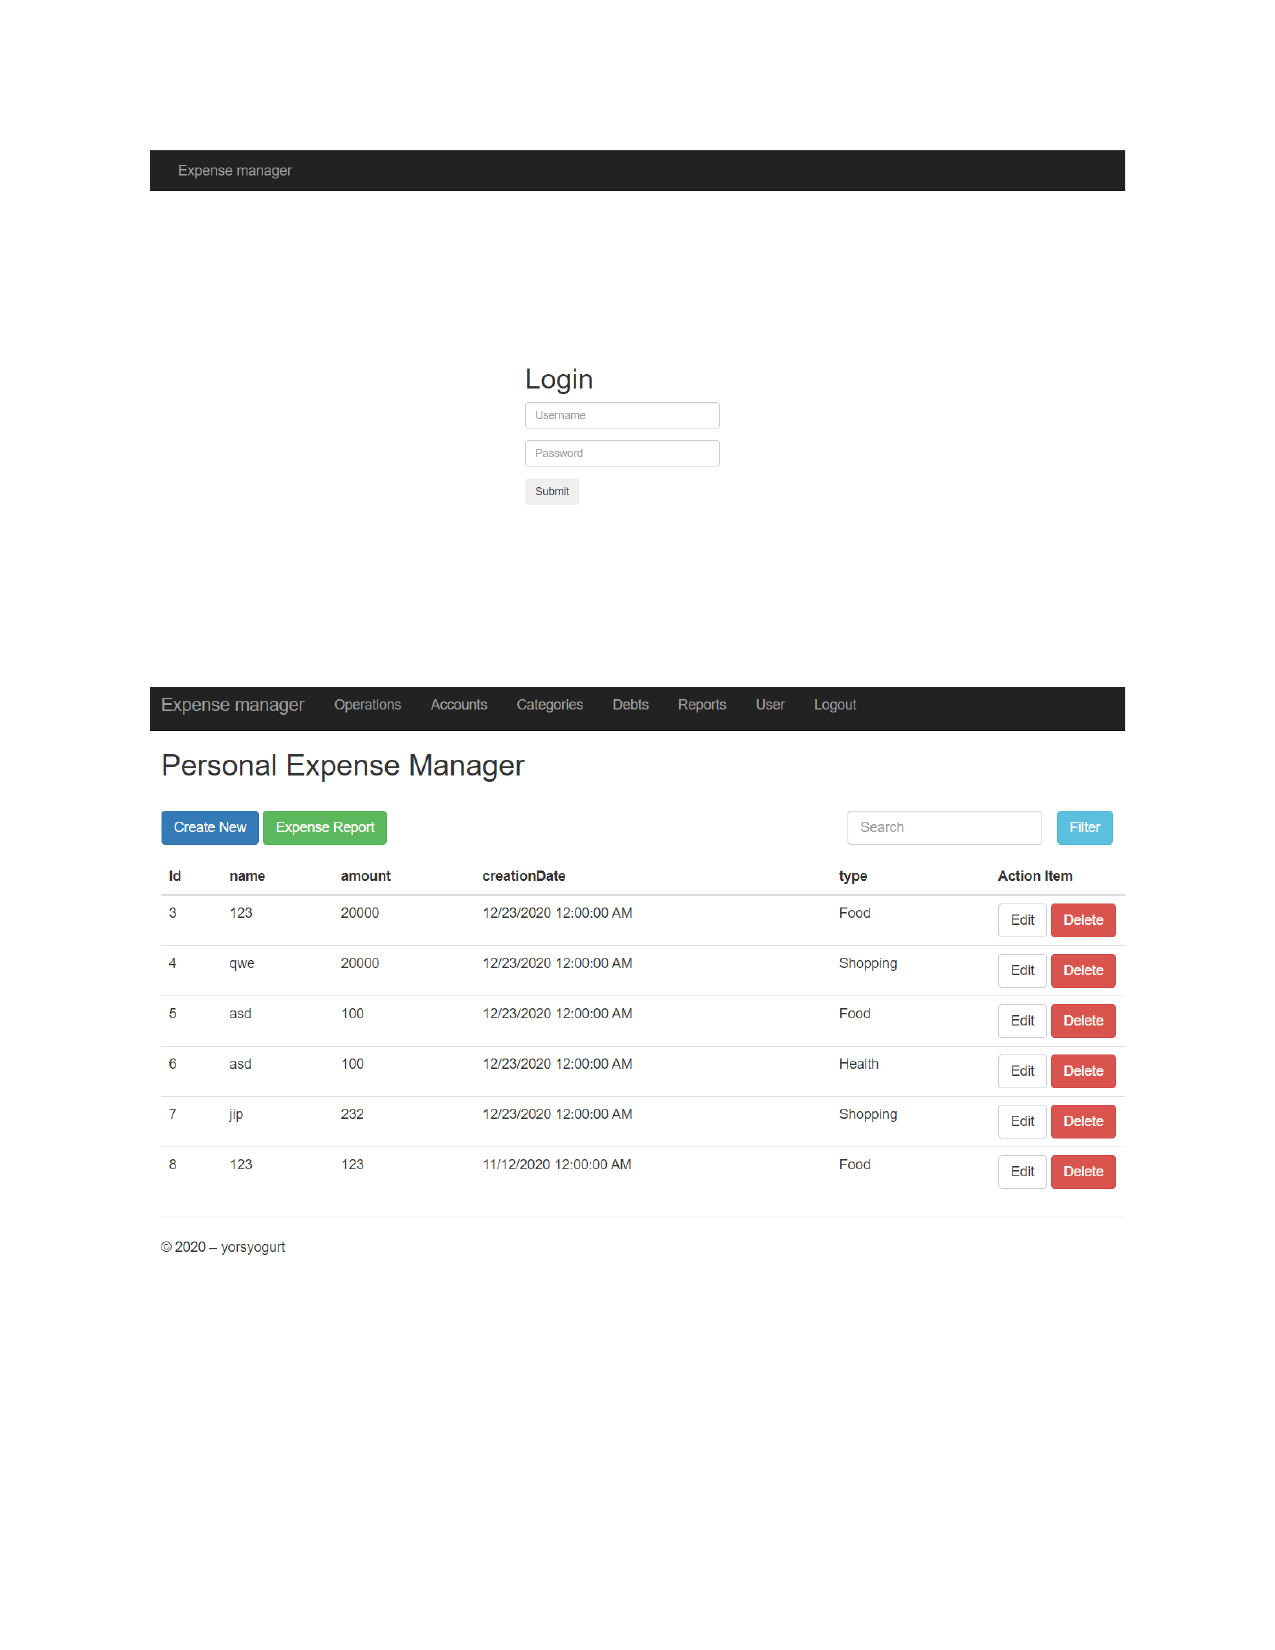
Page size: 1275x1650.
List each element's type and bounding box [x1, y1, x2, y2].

picture [150, 687, 1125, 1308]
picture [150, 150, 1125, 616]
